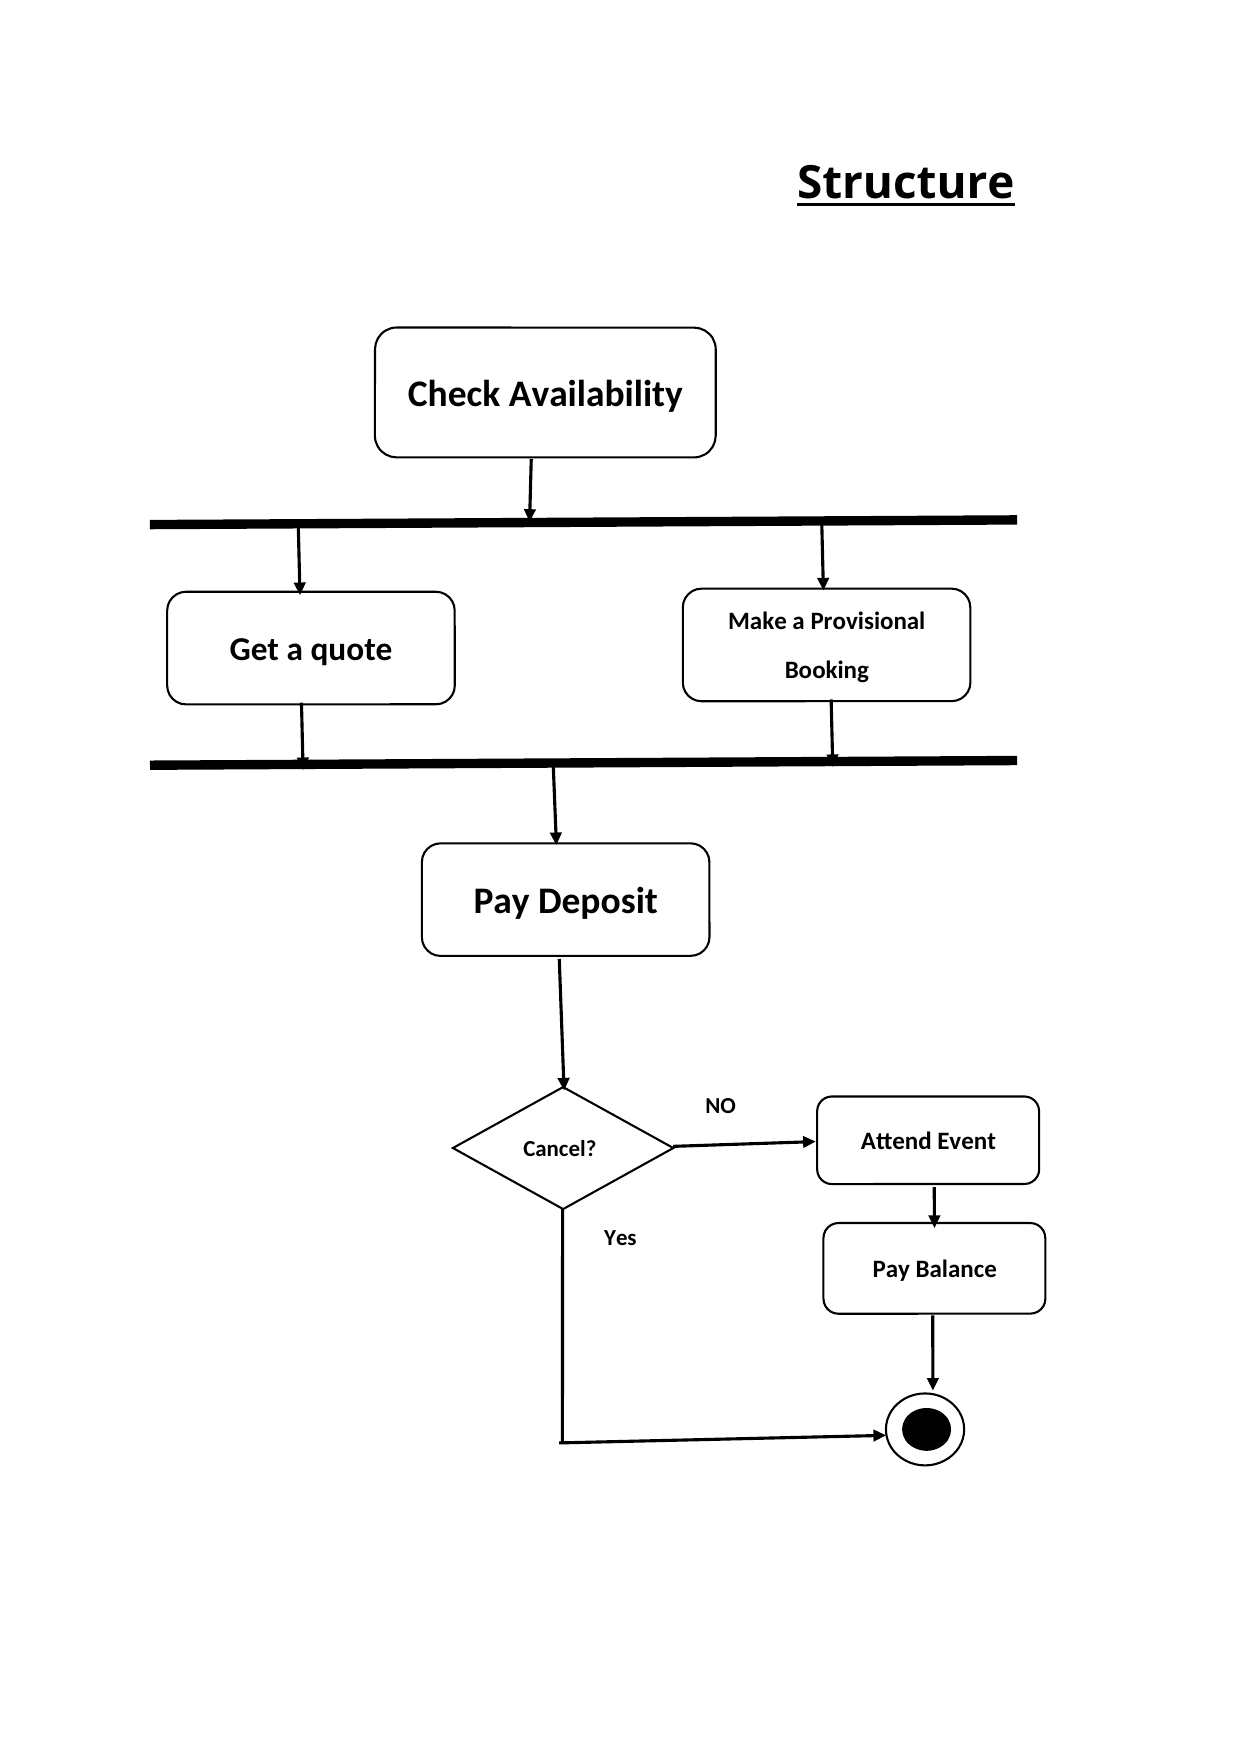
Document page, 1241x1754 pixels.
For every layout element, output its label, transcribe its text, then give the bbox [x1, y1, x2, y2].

text Structure [150, 150, 1090, 212]
